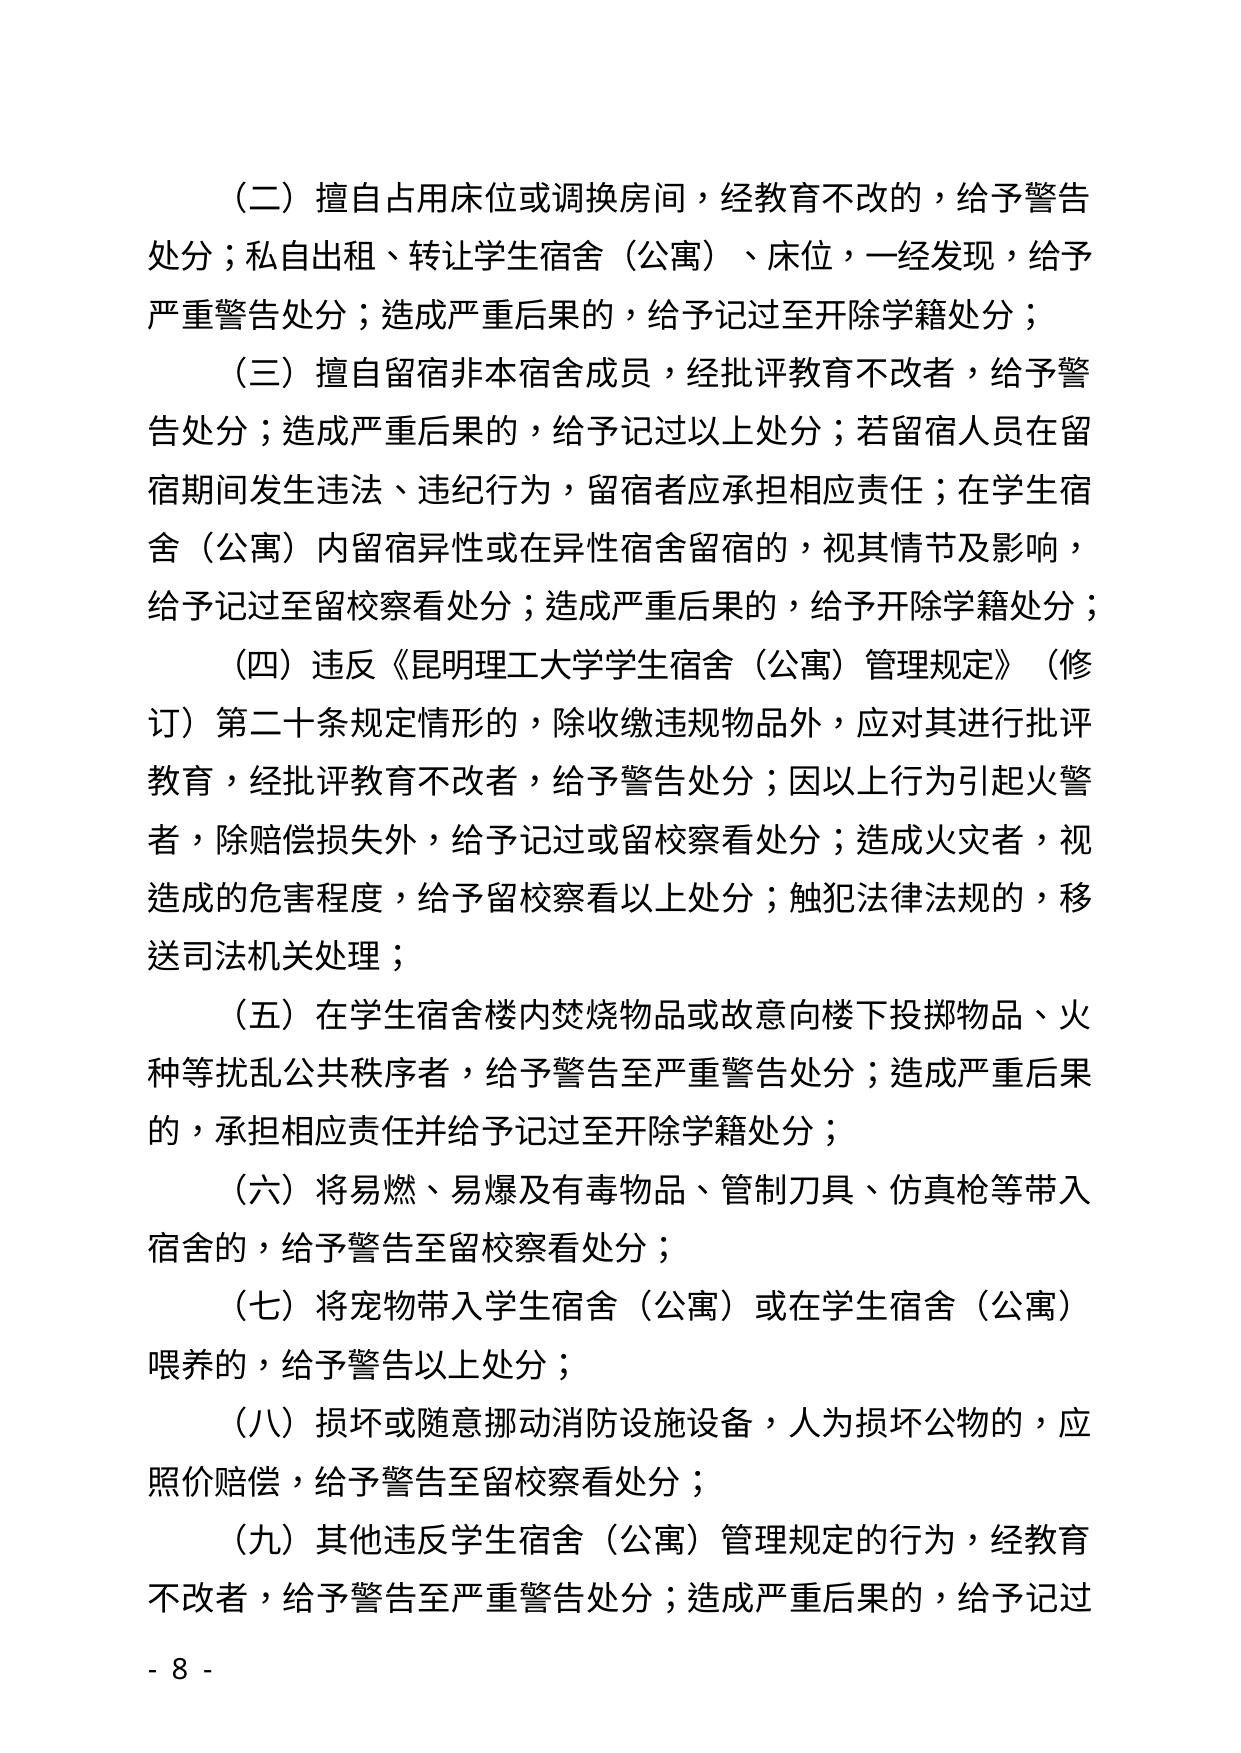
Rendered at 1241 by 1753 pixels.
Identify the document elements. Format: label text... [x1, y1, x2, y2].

text （八）损坏或随意挪动消防设施设备，人为损坏公物的，应 照价赔偿，给予警告至留校察看处分； [148, 1389, 1230, 1506]
text （二）擅自占用床位或调换房间，经教育不改的，给予警告 处分；私自出租、转让学生宿舍（公寓）、床位，一经发现，给予 严重警告处分；造成严重后果的，给予记过至开除学籍处分； （三）擅自留宿非本宿舍成员，经批评教育不改者，给予警 告处分；造成严重后果的，给予记过以上处分；若留宿人员在留 宿期间发生违法、违纪行为，留宿者应承担相应责任；在学生宿 舍（公寓）内留宿异性或在异性宿舍留宿的，视其情节及影响， 给予记过至留校察看处分；造成严重后果的，给予开除学籍处分； （四）违反《昆明理工大学学生宿舍（公寓）管理规定》（修 订）第二十条规定情形的，除收缴违规物品外，应对其进行批评 教育，经批评教育不改者，给予警告处分；因以上行为引起火警 者，除赔偿损失外，给予记过或留校察看处分；造成火灾者，视 造成的危害程度，给予留校察看以上处分；触犯法律法规的，移 送司法机关处理； [148, 164, 1230, 981]
text （七）将宠物带入学生宿舍（公寓）或在学生宿舍（公寓） 喂养的，给予警告以上处分； [148, 1272, 1230, 1389]
text （六）将易燃、易爆及有毒物品、管制刀具、仿真枪等带入 宿舍的，给予警告至留校察看处分； [148, 1156, 1230, 1272]
text - 8 - [148, 1655, 1230, 1686]
text （九）其他违反学生宿舍（公寓）管理规定的行为，经教育 不改者，给予警告至严重警告处分；造成严重后果的，给予记过 [148, 1506, 1230, 1622]
text （五）在学生宿舍楼内焚烧物品或故意向楼下投掷物品、火 种等扰乱公共秩序者，给予警告至严重警告处分；造成严重后果 的，承担相应责任并给予记过至开除学籍处分； [148, 981, 1230, 1156]
